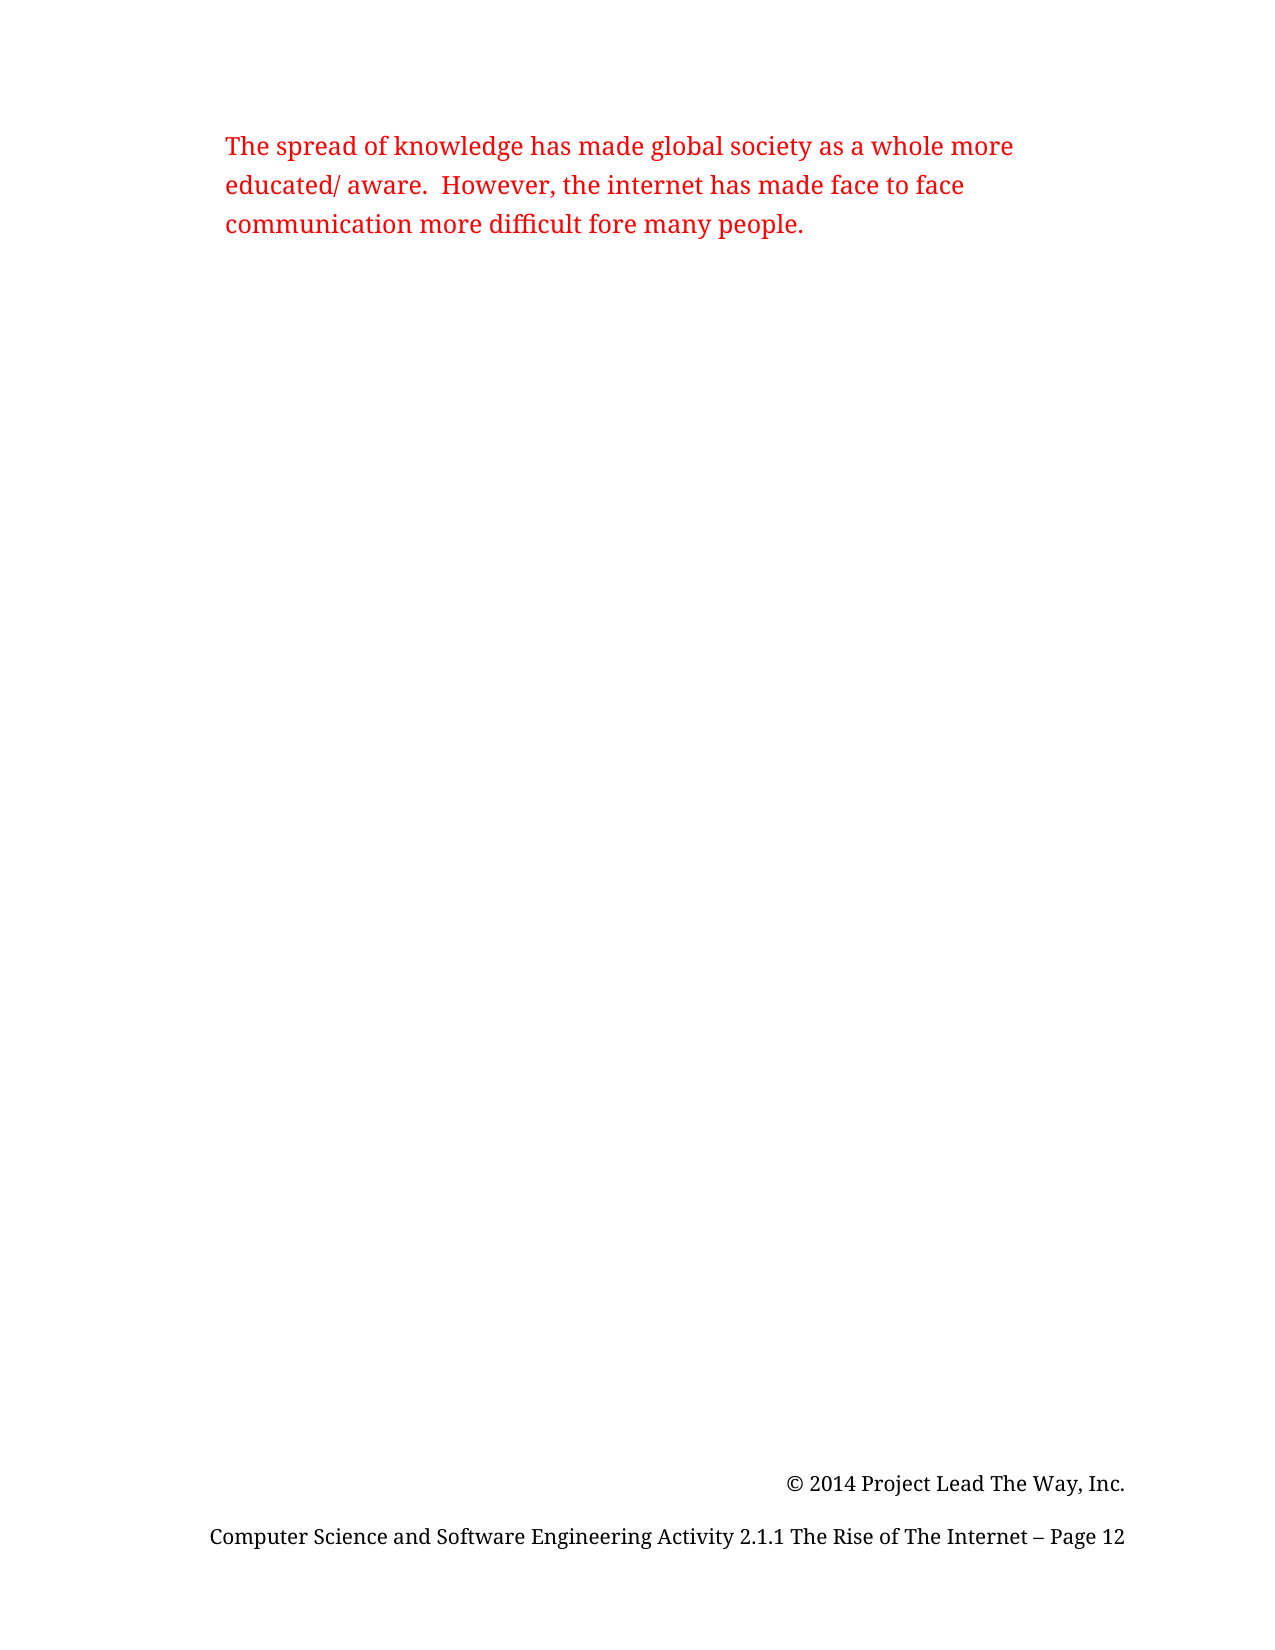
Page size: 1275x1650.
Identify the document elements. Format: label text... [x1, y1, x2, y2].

list The spread of knowledge has made global society as a whole more educated/ aware. However, the internet has made face to face communication more difficult fore many people. [225, 129, 1125, 241]
